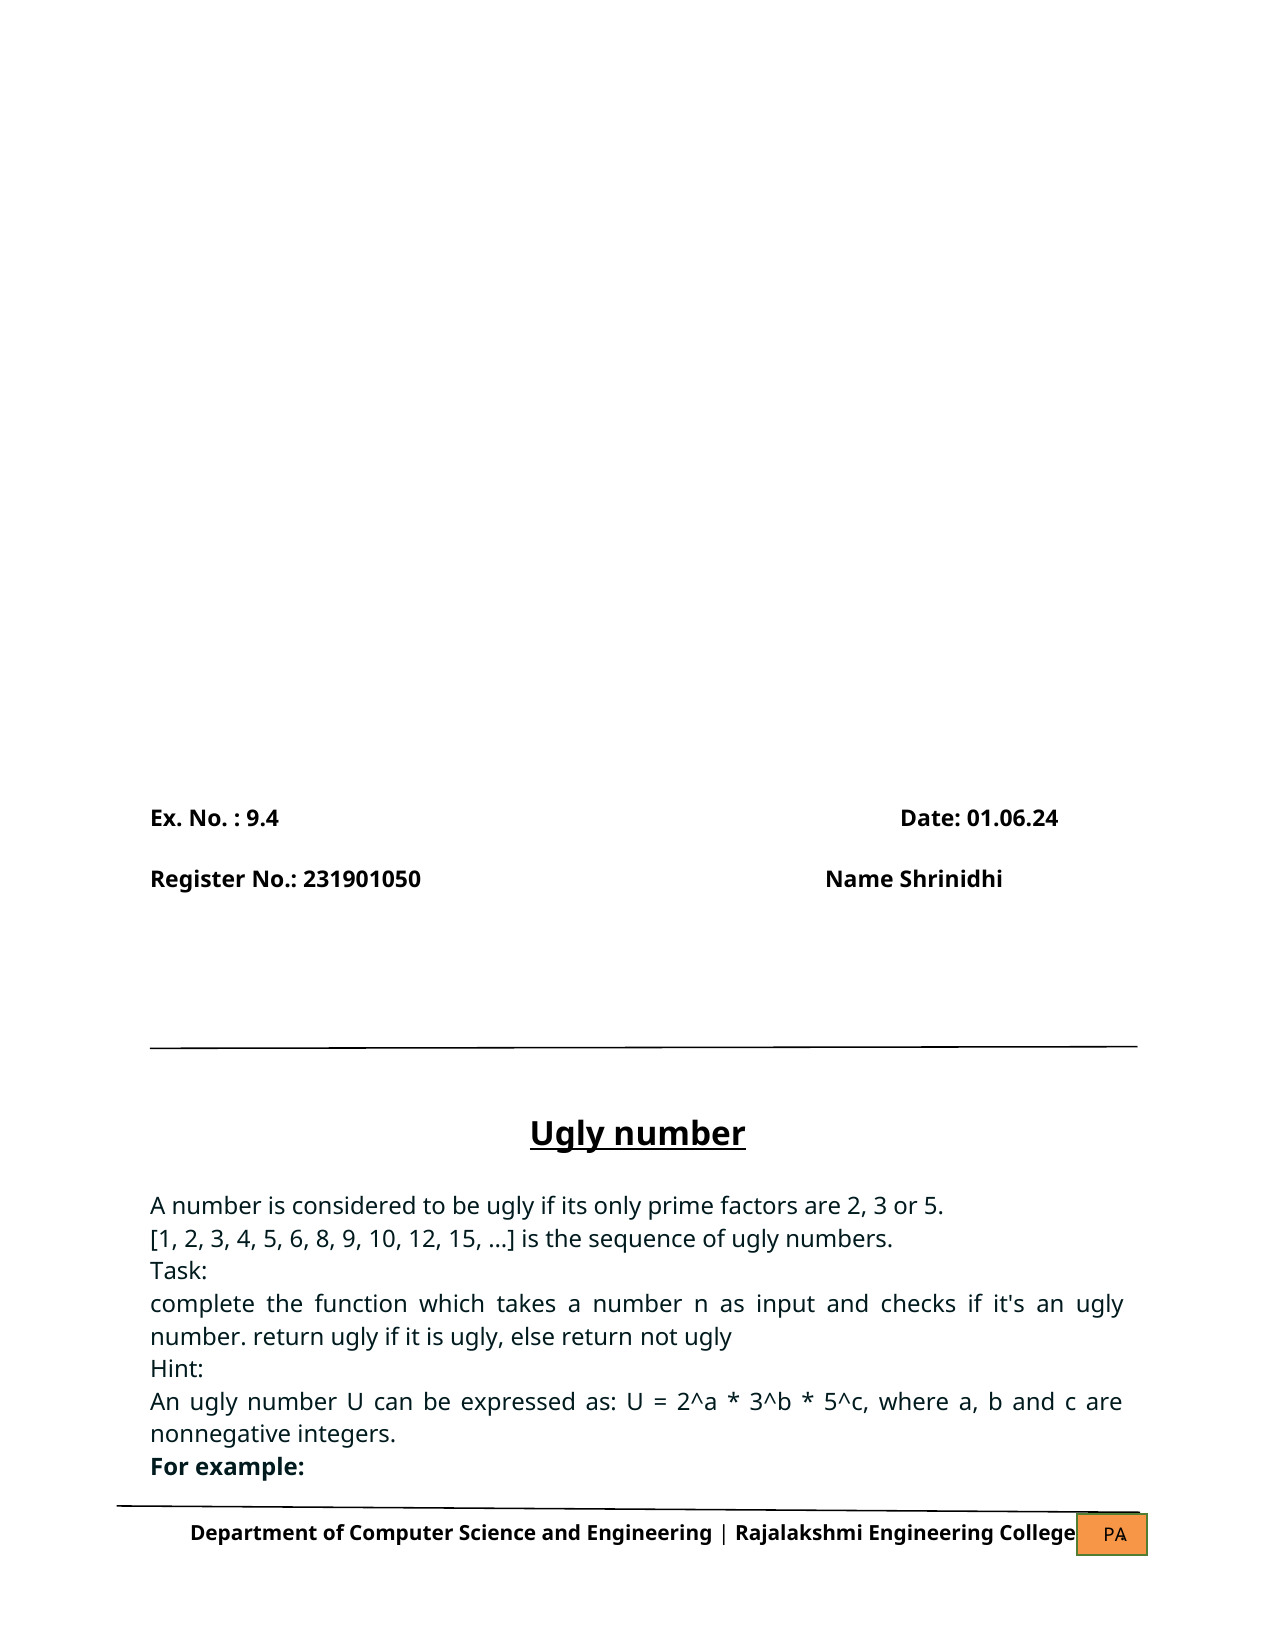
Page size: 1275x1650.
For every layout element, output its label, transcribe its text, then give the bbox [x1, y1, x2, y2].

text A number is considered to be ugly if its only prime factors are 2, 3 or 5. [150, 1189, 1125, 1221]
text Ugly number [150, 1109, 1125, 1155]
text Task: [150, 1254, 1125, 1287]
text For example: [150, 1450, 1125, 1482]
text Register No.: 231901050 Name Shrinidhi [150, 862, 1125, 894]
text Hint: [150, 1352, 1125, 1384]
text Ex. No. : 9.4 Date: 01.06.24 [150, 802, 1125, 833]
text complete the function which takes a number n as input and checks if it's an ugly number. return ugly if it is ugly, else return not ugly [150, 1287, 1125, 1352]
text [1, 2, 3, 4, 5, 6, 8, 9, 10, 12, 15, …] is the sequence of ugly numbers. [150, 1221, 1125, 1254]
text An ugly number U can be expressed as: U = 2^a * 3^b * 5^c, where a, b and c are nonnegative integers. [150, 1384, 1125, 1450]
